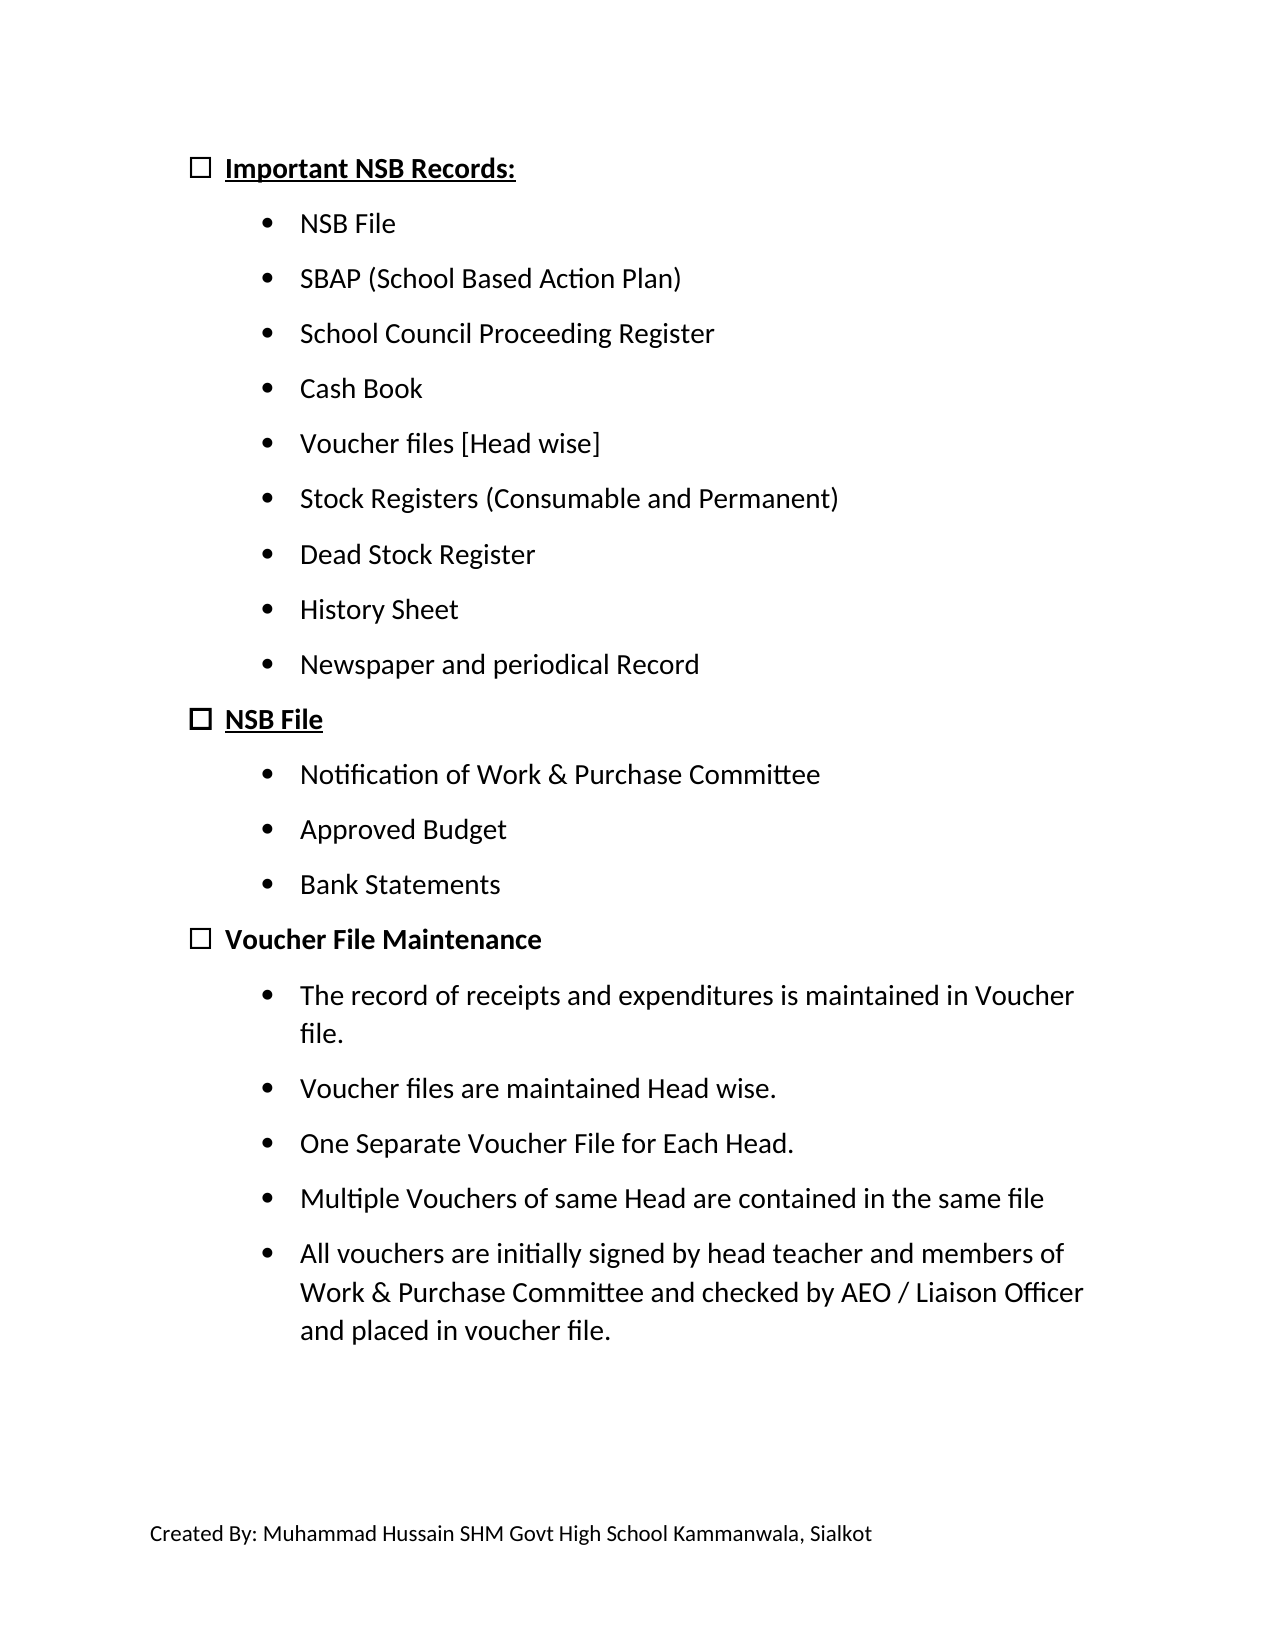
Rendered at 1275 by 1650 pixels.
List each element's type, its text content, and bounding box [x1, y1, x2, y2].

list Important NSB Records: [187, 150, 1125, 186]
list Stock Registers (Consumable and Permanent) [262, 481, 1125, 516]
list Approved Budget [262, 811, 1125, 847]
list The record of receipts and expenditures is maintained in Voucher file. [262, 977, 1125, 1051]
list NSB File [262, 205, 1125, 241]
list Cash Book [262, 370, 1125, 406]
list History Sheet [262, 591, 1125, 626]
list Notification of Work & Purchase Committee [262, 756, 1125, 792]
list School Council Proceeding Register [262, 315, 1125, 351]
list SBAP (School Based Action Plan) [262, 260, 1125, 296]
list Dead Stock Register [262, 536, 1125, 571]
list Voucher files are maintained Head wise. [262, 1070, 1125, 1106]
list Voucher files [Head wise] [262, 426, 1125, 461]
list Newspaper and periodical Record [262, 646, 1125, 682]
list All vouchers are initially signed by head teacher and members of Work & Purchase Committee and checked by AEO / Liaison Officer and placed in voucher file. [262, 1235, 1125, 1348]
list Voucher File Maintenance [187, 921, 1125, 957]
list Multiple Vouchers of same Head are contained in the same file [262, 1180, 1125, 1216]
list NSB File [187, 701, 1125, 737]
list Bank Statements [262, 866, 1125, 902]
list One Separate Voucher File for Each Head. [262, 1125, 1125, 1161]
